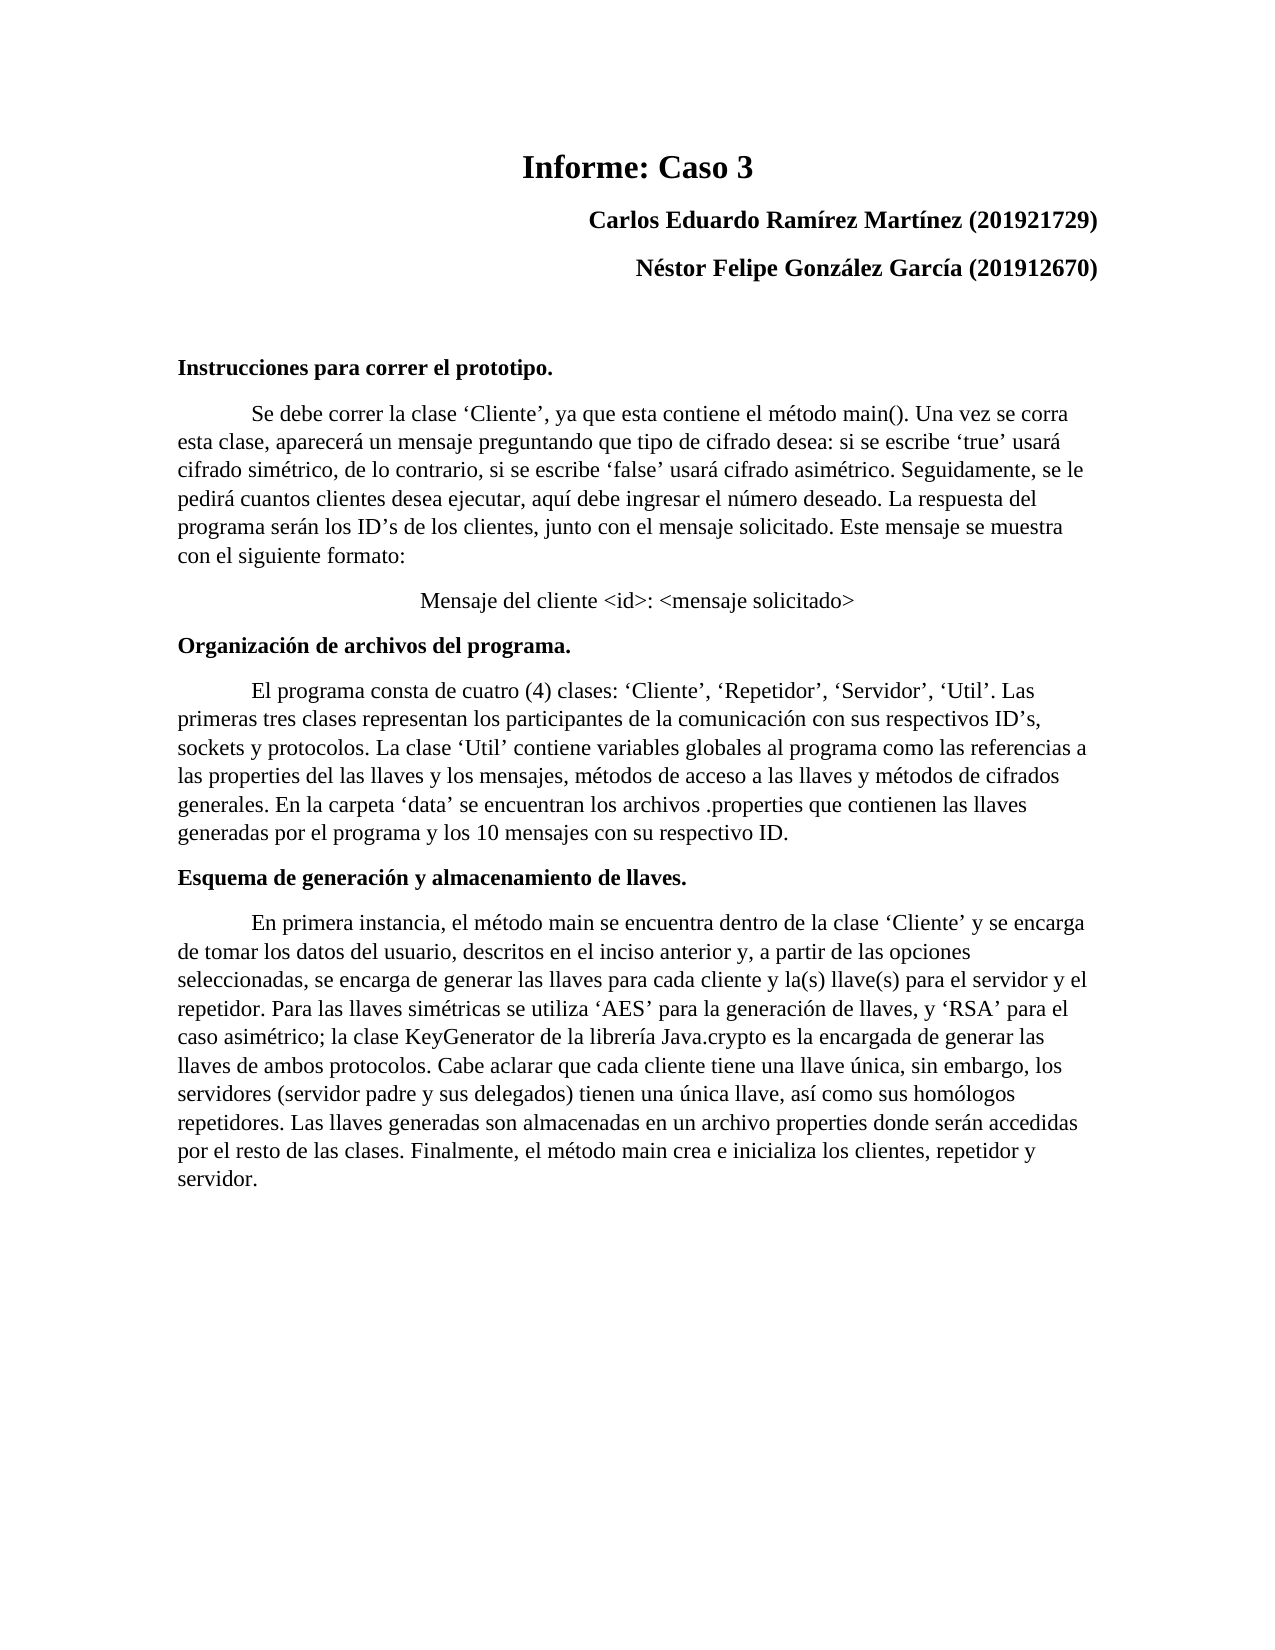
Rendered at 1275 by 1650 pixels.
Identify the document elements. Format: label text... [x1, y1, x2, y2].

text Néstor Felipe González García (201912670) [177, 253, 1098, 282]
text Se debe correr la clase ‘Cliente’, ya que esta contiene el método main(). Una vez se corra esta clase, aparecerá un mensaje preguntando que tipo de cifrado desea: si se escribe ‘true’ usará cifrado simétrico, de lo contrario, si se escribe ‘false’ usará cifrado asimétrico. Seguidamente, se le pedirá cuantos clientes desea ejecutar, aquí debe ingresar el número deseado. La respuesta del programa serán los ID’s de los clientes, junto con el mensaje solicitado. Este mensaje se muestra con el siguiente formato: [177, 399, 1098, 568]
text Mensaje del cliente <id>: <mensaje solicitado> [177, 587, 1098, 613]
text Organización de archivos del programa. [177, 632, 1098, 658]
text Carlos Eduardo Ramírez Martínez (201921729) [177, 206, 1098, 234]
text En primera instancia, el método main se encuentra dentro de la clase ‘Cliente’ y se encarga de tomar los datos del usuario, descritos en el inciso anterior y, a partir de las opciones seleccionadas, se encarga de generar las llaves para cada cliente y la(s) llave(s) para el servidor y el repetidor. Para las llaves simétricas se utiliza ‘AES’ para la generación de llaves, y ‘RSA’ para el caso asimétrico; la clase KeyGenerator de la librería Java.crypto es la encargada de generar las llaves de ambos protocolos. Cabe aclarar que cada cliente tiene una llave única, sin embargo, los servidores (servidor padre y sus delegados) tienen una única llave, así como sus homólogos repetidores. Las llaves generadas son almacenadas en un archivo properties donde serán accedidas por el resto de las clases. Finalmente, el método main crea e inicializa los clientes, repetidor y servidor. [177, 909, 1098, 1192]
text El programa consta de cuatro (4) clases: ‘Cliente’, ‘Repetidor’, ‘Servidor’, ‘Util’. Las primeras tres clases representan los participantes de la comunicación con sus respectivos ID’s, sockets y protocolos. La clase ‘Util’ contiene variables globales al programa como las referencias a las properties del las llaves y los mensajes, métodos de acceso a las llaves y métodos de cifrados generales. En la carpeta ‘data’ se encuentran los archivos .properties que contienen las llaves generadas por el programa y los 10 mensajes con su respectivo ID. [177, 677, 1098, 846]
text Instrucciones para correr el prototipo. [177, 354, 1098, 381]
text Informe: Caso 3 [177, 148, 1098, 186]
text Esquema de generación y almacenamiento de llaves. [177, 864, 1098, 891]
